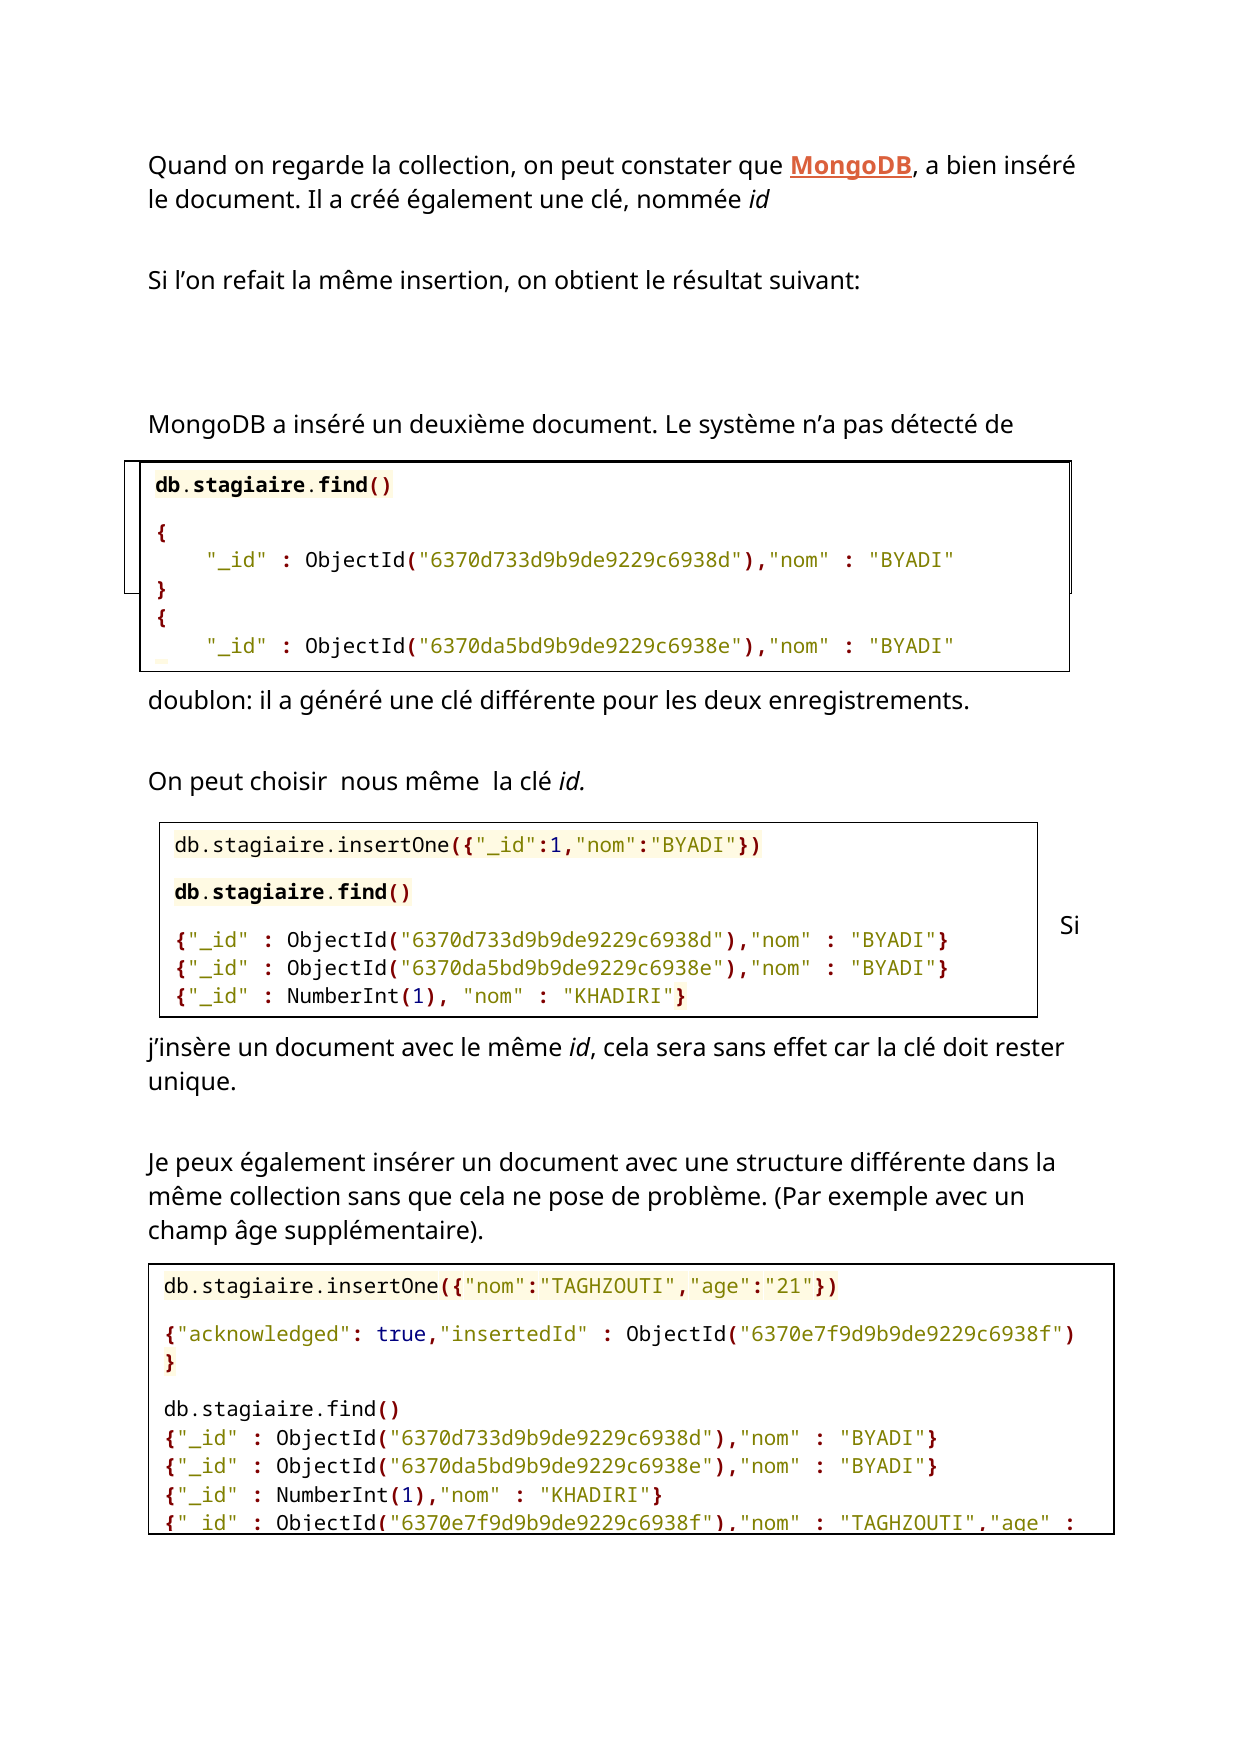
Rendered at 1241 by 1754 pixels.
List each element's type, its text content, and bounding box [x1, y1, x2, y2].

text Quand on regarde la collection, on peut constater que MongoDB, a bien inséré le document. Il a créé également une clé, nommée id [148, 148, 1093, 216]
text MongoDB a inséré un deuxième document. Le système n’a pas détecté de doublon: il a généré une clé différente pour les deux enregistrements. [148, 407, 1093, 716]
text Je peux également insérer un document avec une structure différente dans la même collection sans que cela ne pose de problème. (Par exemple avec un champ âge supplémentaire). [148, 1144, 1093, 1246]
text Si l’on refait la même insertion, on obtient le résultat suivant: [148, 263, 1093, 297]
text Si j’insère un document avec le même id, cela sera sans effet car la clé doit rester unique. [148, 907, 1093, 1097]
text On peut choisir nous même la clé id. [148, 763, 1093, 797]
